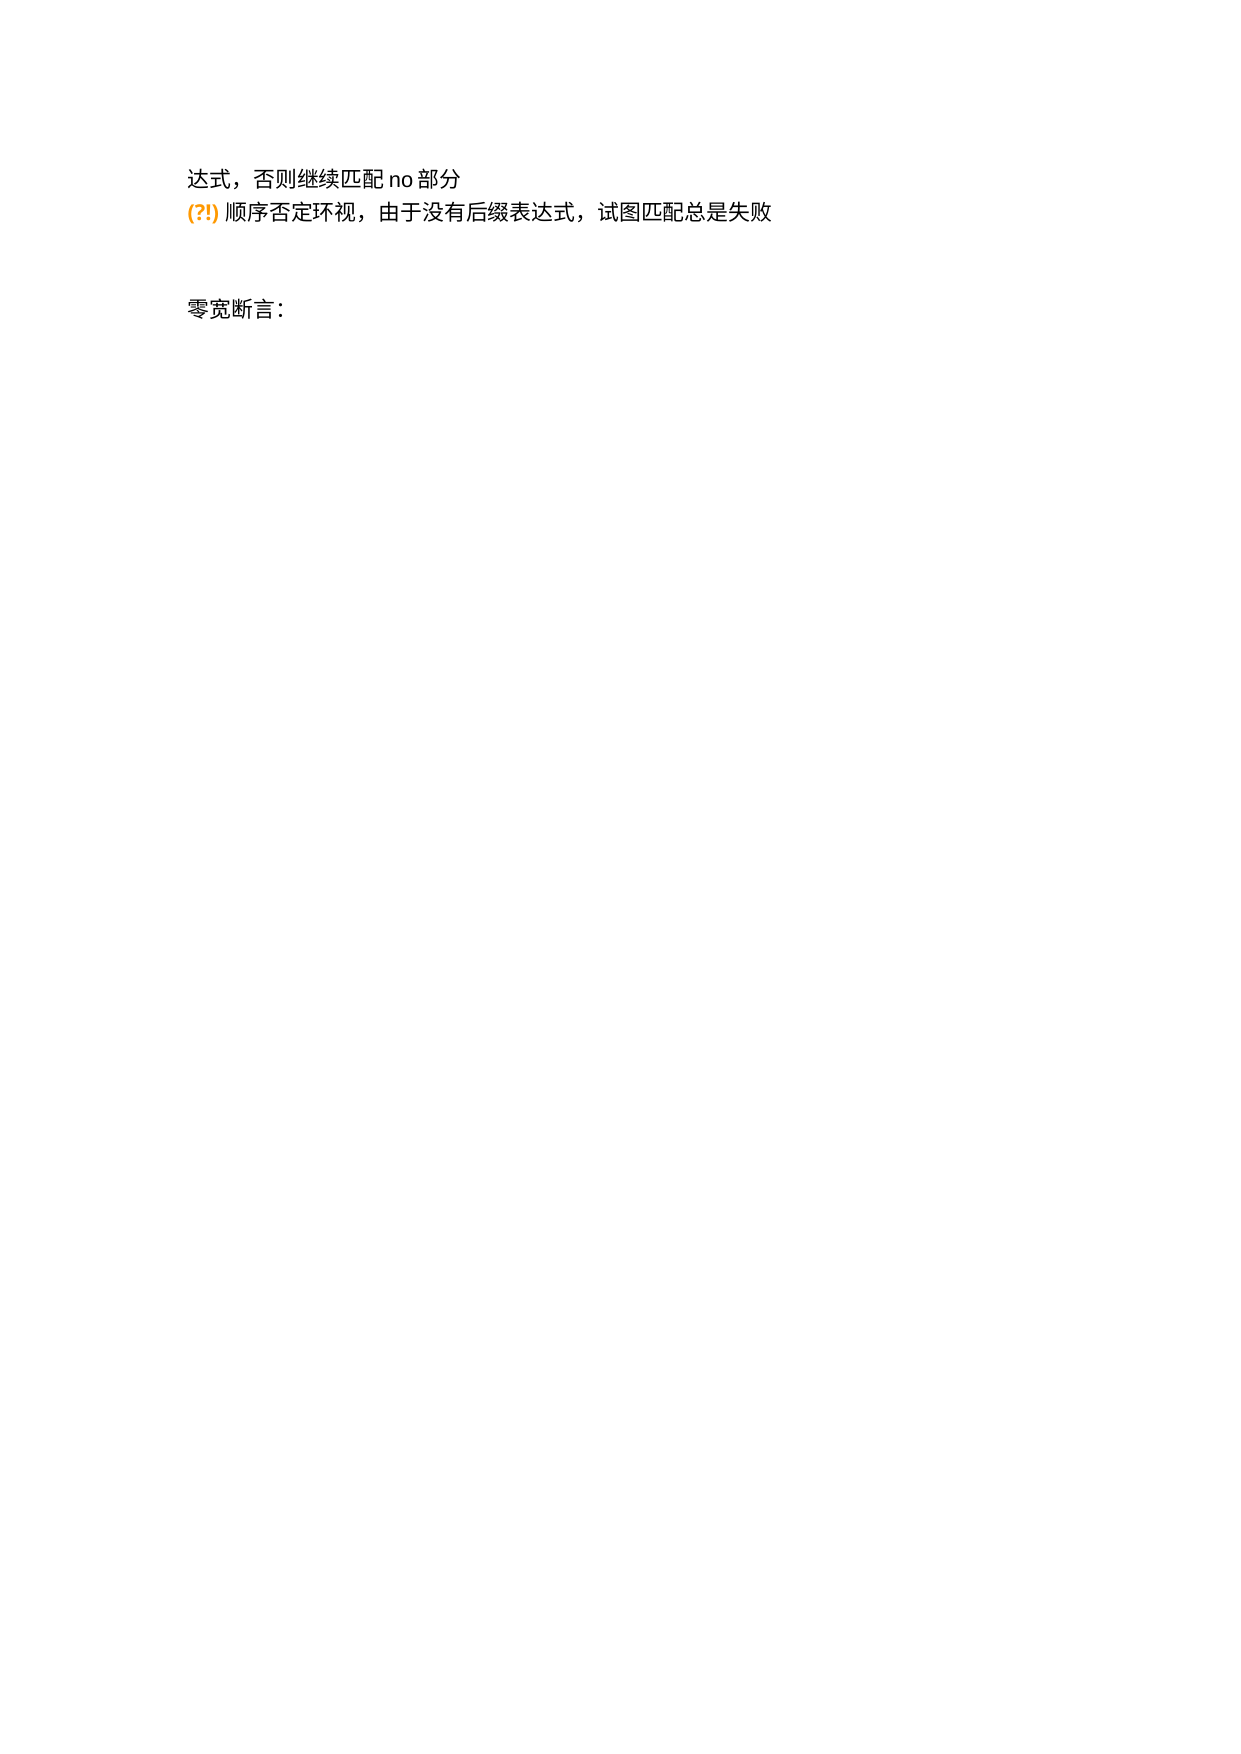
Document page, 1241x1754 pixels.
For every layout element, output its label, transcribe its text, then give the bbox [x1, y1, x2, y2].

text 零宽断言： [187, 292, 1053, 324]
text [187, 162, 1053, 227]
